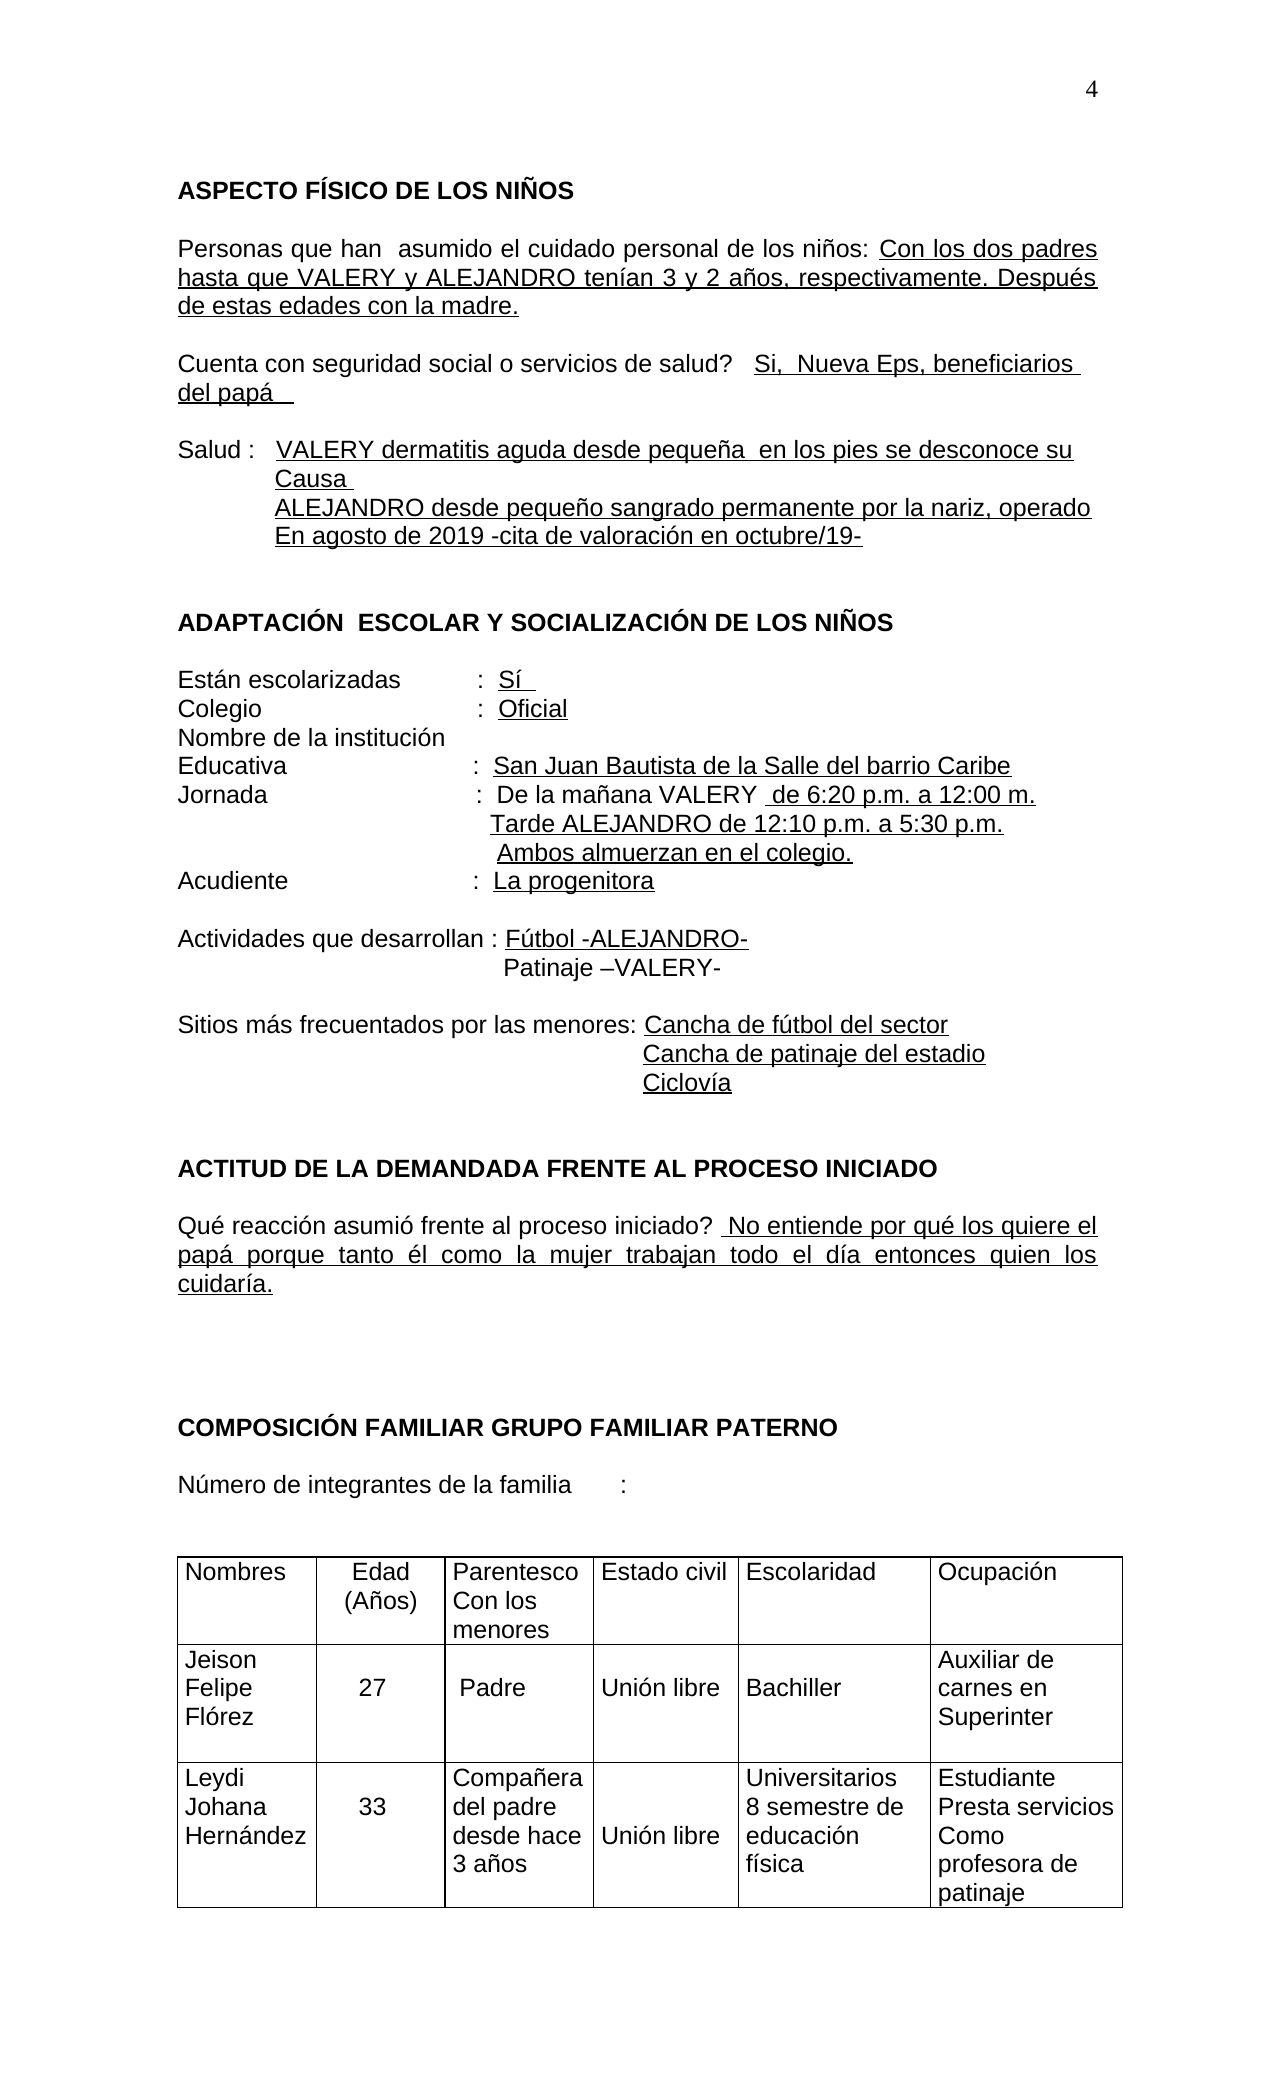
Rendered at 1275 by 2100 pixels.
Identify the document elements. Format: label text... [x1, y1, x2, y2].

text Educativa : San Juan Bautista de la Salle del barrio Caribe [177, 751, 1098, 780]
table_cell Unión libre [594, 1645, 738, 1762]
text ADAPTACIÓN ESCOLAR Y SOCIALIZACIÓN DE LOS NIÑOS [177, 608, 1098, 636]
table_header Edad (Años) [317, 1558, 444, 1644]
text Cancha de patinaje del estadio [177, 1039, 1098, 1068]
text Qué reacción asumió frente al proceso iniciado? No entiende por qué los quiere el papá porque tanto él como la mujer trabajan todo el día entonces quien los cuidaría. [177, 1211, 1098, 1265]
table_cell Universitarios 8 semestre de educación física [739, 1763, 930, 1907]
text Causa [177, 464, 1098, 493]
text Acudiente : La progenitora [177, 866, 1098, 895]
table_header Estado civil [594, 1558, 738, 1644]
table_cell Padre [446, 1645, 593, 1762]
table_header Parentesco Con los menores [446, 1558, 593, 1644]
table_cell Jeison Felipe Flórez [178, 1645, 316, 1762]
text Ambos almuerzan en el colegio. [177, 838, 1098, 866]
text Nombre de la institución [177, 723, 1098, 751]
text ALEJANDRO desde pequeño sangrado permanente por la nariz, operado [177, 493, 1098, 521]
text Jornada : De la mañana VALERY de 6:20 p.m. a 12:00 m. [177, 780, 1098, 809]
table_header Nombres [178, 1558, 316, 1644]
text ACTITUD DE LA DEMANDADA FRENTE AL PROCESO INICIADO [177, 1154, 1098, 1183]
text Número de integrantes de la familia : [177, 1470, 1098, 1499]
text COMPOSICIÓN FAMILIAR GRUPO FAMILIAR PATERNO [177, 1413, 1098, 1441]
table_header Escolaridad [739, 1558, 930, 1644]
text Actividades que desarrollan : Fútbol -ALEJANDRO- [177, 924, 1098, 953]
table_cell Leydi Johana Hernández [178, 1763, 316, 1907]
text ASPECTO FÍSICO DE LOS NIÑOS [177, 176, 1098, 205]
text Colegio : Oficial [177, 694, 1098, 723]
text Sitios más frecuentados por las menores: Cancha de fútbol del sector [177, 1010, 1098, 1039]
table_cell Auxiliar de carnes en Superinter [931, 1645, 1122, 1762]
text Personas que han asumido el cuidado personal de los niños: Con los dos padres hasta que VALERY y ALEJANDRO tenían 3 y 2 años, respectivamente. Después de estas edades con la madre. [177, 234, 1098, 287]
text Cuenta con seguridad social o servicios de salud? Si, Nueva Eps, beneficiarios del papá [177, 349, 1098, 406]
text Ciclovía [177, 1068, 1098, 1096]
text Patinaje –VALERY- [177, 953, 1098, 981]
text Qué reacción asumió frente al proceso iniciado? No entiende por qué los quiere el papá porque tanto él como la mujer trabajan todo el día entonces quien los cuidaría. [177, 1266, 1098, 1298]
table_cell Unión libre [594, 1763, 738, 1907]
text Están escolarizadas : Sí [177, 665, 1098, 694]
text Salud : VALERY dermatitis aguda desde pequeña en los pies se desconoce su [177, 435, 1098, 464]
table_cell 27 [317, 1645, 444, 1762]
table_cell Estudiante Presta servicios Como profesora de patinaje [931, 1763, 1122, 1907]
text Personas que han asumido el cuidado personal de los niños: Con los dos padres hasta que VALERY y ALEJANDRO tenían 3 y 2 años, respectivamente. Después de estas edades con la madre. [177, 288, 1098, 320]
text En agosto de 2019 -cita de valoración en octubre/19- [177, 521, 1098, 550]
table_cell Compañera del padre desde hace 3 años [446, 1763, 593, 1907]
table_cell Bachiller [739, 1645, 930, 1762]
table_cell 33 [317, 1763, 444, 1907]
text Tarde ALEJANDRO de 12:10 p.m. a 5:30 p.m. [177, 809, 1098, 838]
table_header Ocupación [931, 1558, 1122, 1644]
